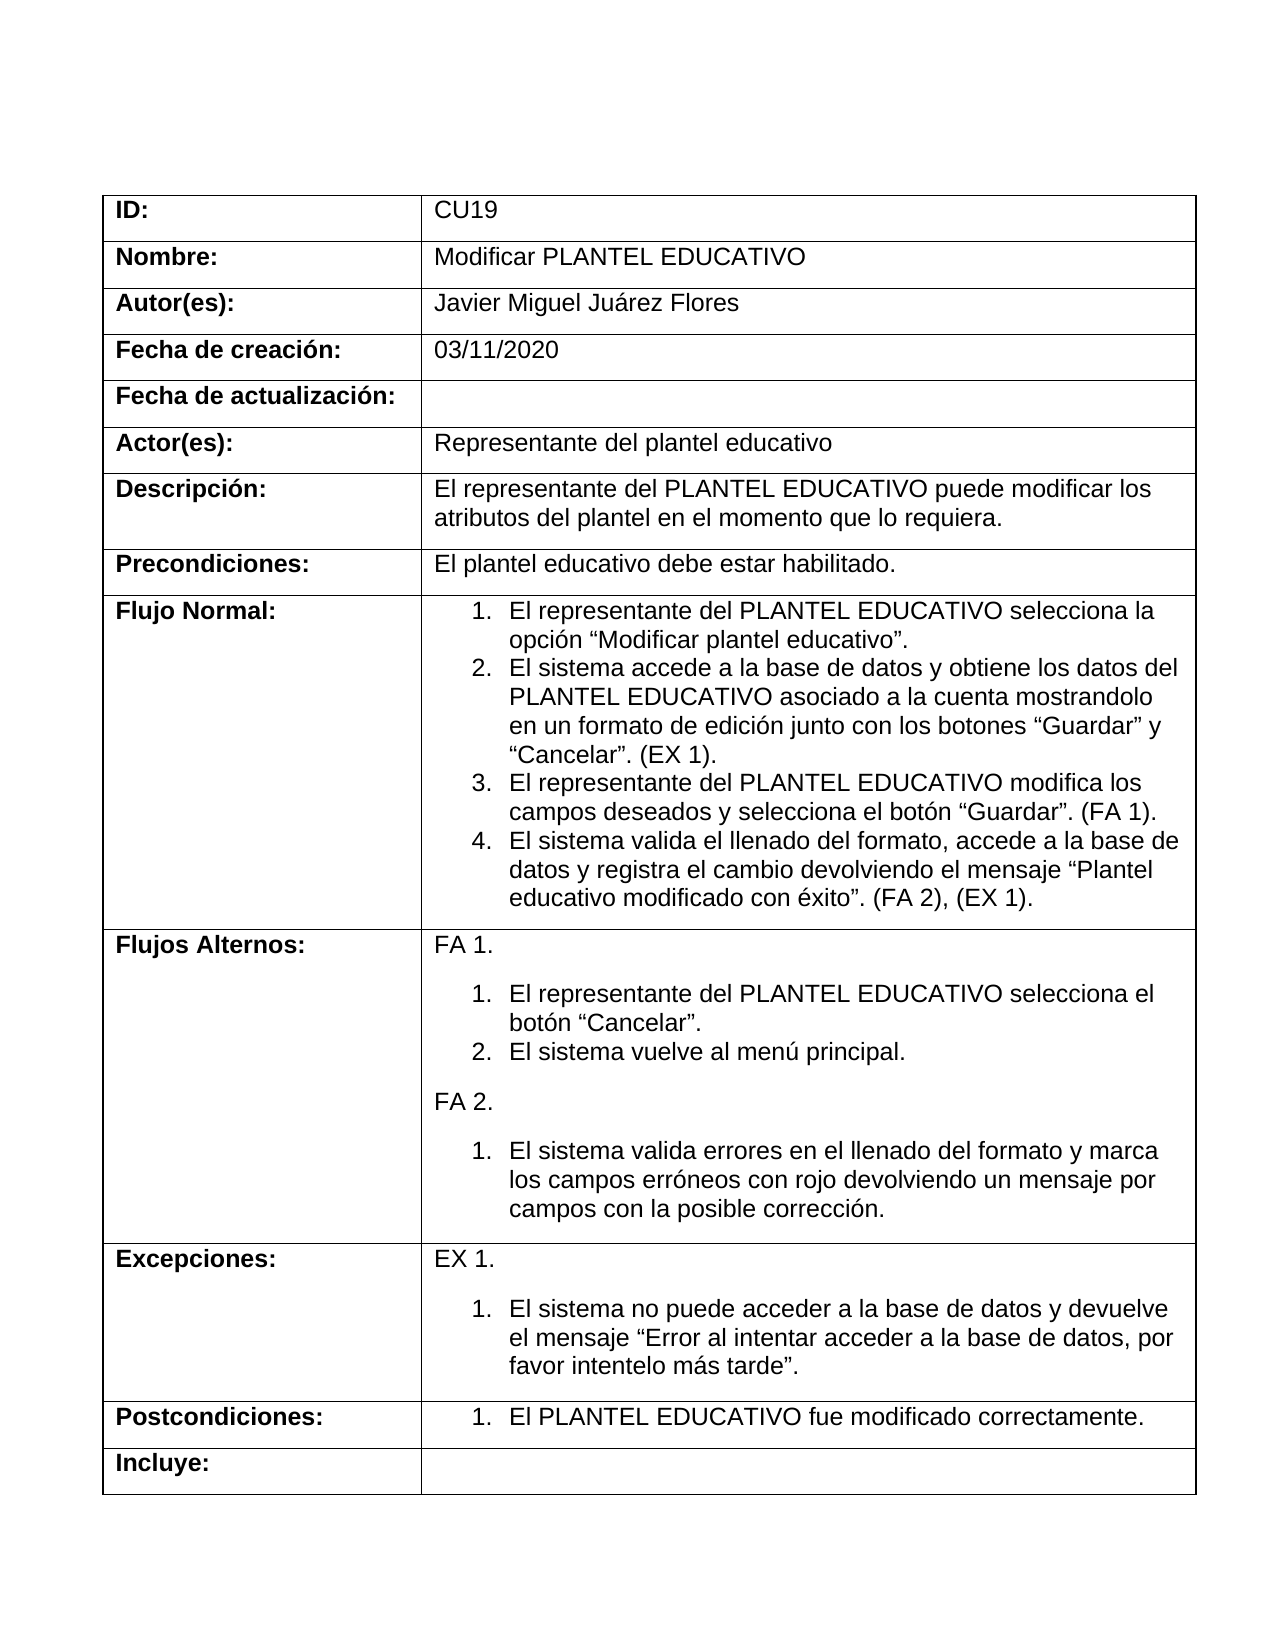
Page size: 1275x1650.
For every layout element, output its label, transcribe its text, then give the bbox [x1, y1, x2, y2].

table_cell Flujo Normal: [104, 596, 421, 929]
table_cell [104, 1449, 421, 1494]
table_cell El PLANTEL EDUCATIVO fue modificado correctamente. [422, 1402, 1195, 1447]
table_cell Actor(es): [104, 428, 421, 473]
table_cell FA 1. El representante del PLANTEL EDUCATIVO selecciona el botón “Cancelar”. El sistema vuelve al menú principal. FA 2. El sistema valida errores en el llenado del formato y marca los campos erróneos con rojo devolviendo un mensaje por campos con la posible corrección. [422, 930, 1195, 1243]
table_cell [422, 1449, 1195, 1494]
table_cell Nombre: [104, 242, 421, 287]
table_header CU19 [422, 196, 1195, 241]
table_cell Flujos Alternos: [104, 930, 421, 1243]
table_cell Fecha de actualización: [104, 381, 421, 427]
table_cell EX 1. El sistema no puede acceder a la base de datos y devuelve el mensaje “Error al intentar acceder a la base de datos, por favor intentelo más tarde”. [422, 1244, 1195, 1401]
table_header ID: [104, 196, 421, 241]
table_cell Javier Miguel Juárez Flores [422, 289, 1195, 334]
table_cell Modificar PLANTEL EDUCATIVO [422, 242, 1195, 287]
table_cell 03/11/2020 [422, 335, 1195, 380]
table_cell Excepciones: [104, 1244, 421, 1401]
table_cell El plantel educativo debe estar habilitado. [422, 550, 1195, 595]
table_cell Fecha de creación: [104, 335, 421, 380]
table_cell [422, 381, 1195, 427]
table_cell Autor(es): [104, 289, 421, 334]
table_cell El representante del PLANTEL EDUCATIVO selecciona la opción “Modificar plantel educativo”. El sistema accede a la base de datos y obtiene los datos del PLANTEL EDUCATIVO asociado a la cuenta mostrandolo en un formato de edición junto con los botones “Guardar” y “Cancelar”. (EX 1). El representante del PLANTEL EDUCATIVO modifica los campos deseados y selecciona el botón “Guardar”. (FA 1). El sistema valida el llenado del formato, accede a la base de datos y registra el cambio devolviendo el mensaje “Plantel educativo modificado con éxito”. (FA 2), (EX 1). [422, 596, 1195, 929]
table_cell Representante del plantel educativo [422, 428, 1195, 473]
table_cell El representante del PLANTEL EDUCATIVO puede modificar los atributos del plantel en el momento que lo requiera. [422, 474, 1195, 548]
table_cell Precondiciones: [104, 550, 421, 595]
table_cell Postcondiciones: [104, 1402, 421, 1447]
table_cell Descripción: [104, 474, 421, 548]
